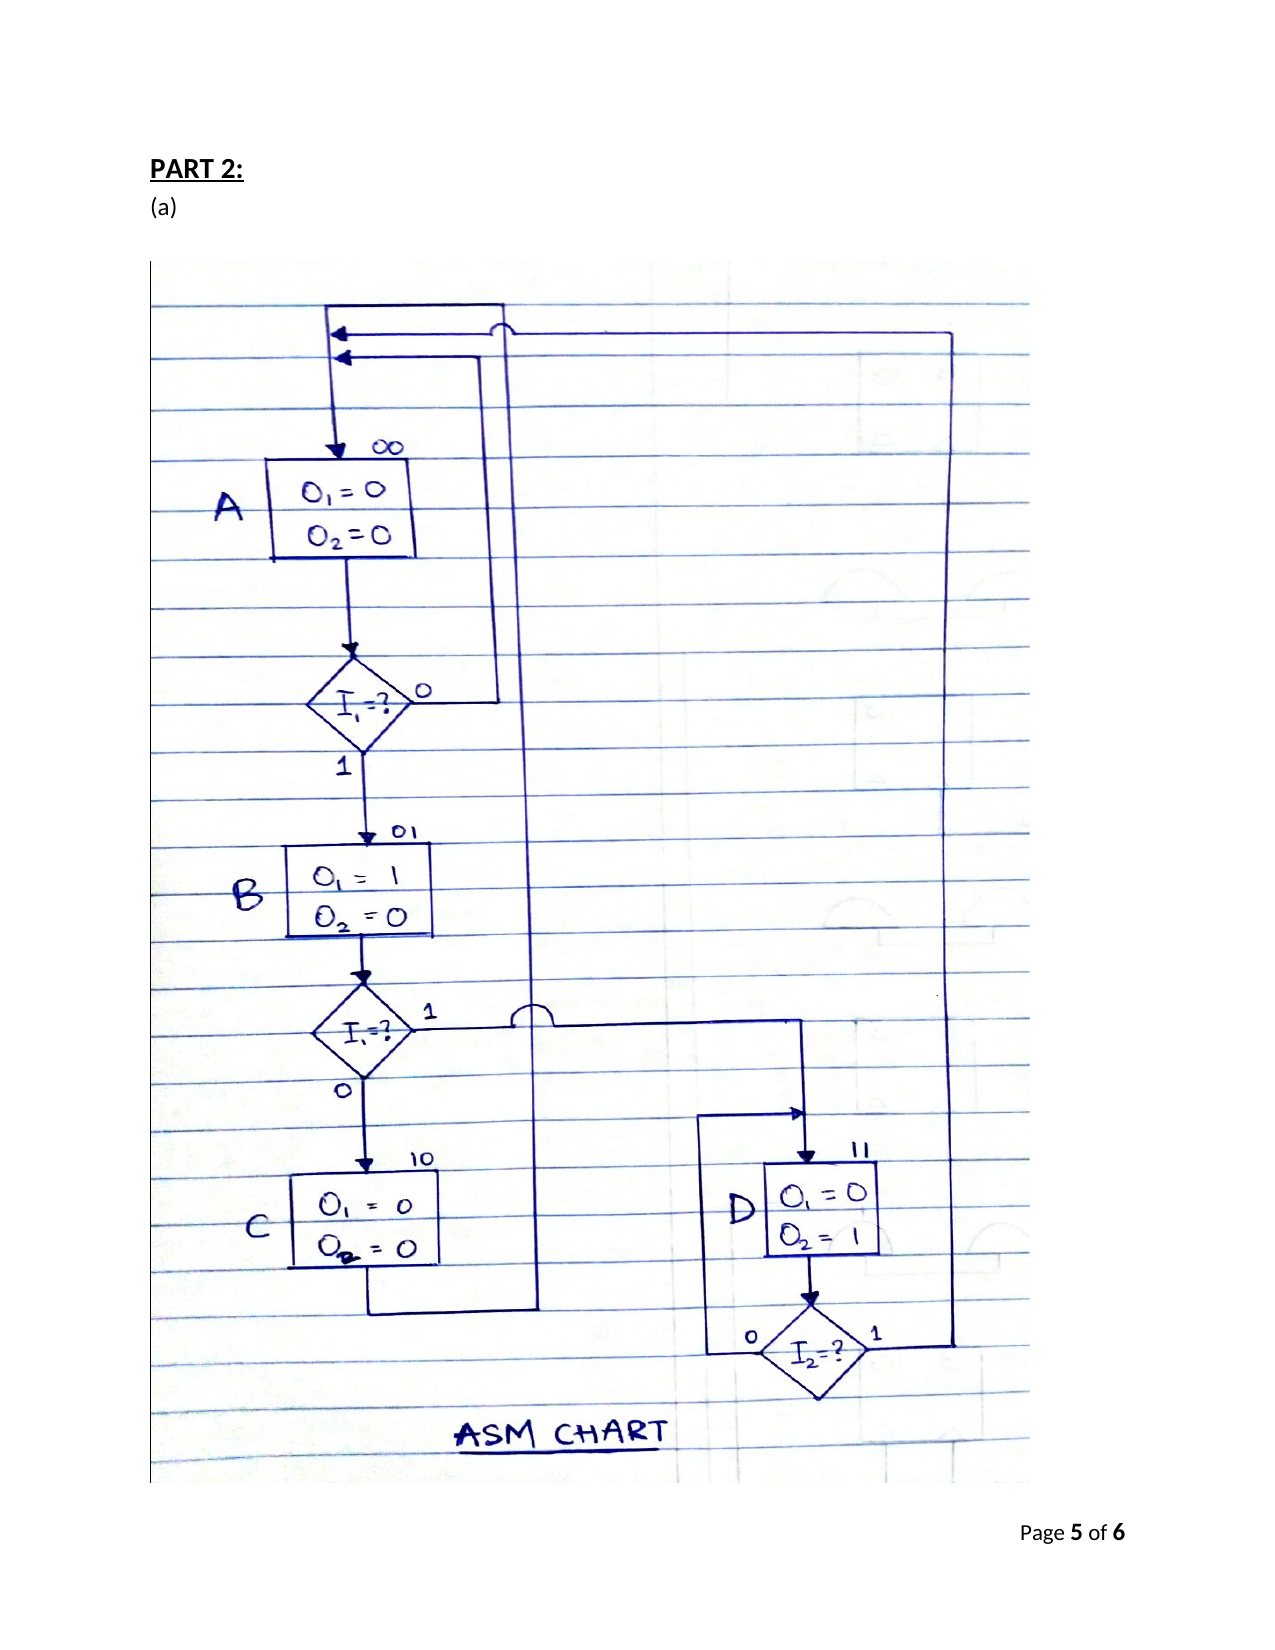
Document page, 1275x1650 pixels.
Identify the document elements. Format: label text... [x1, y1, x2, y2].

text PART 2: [150, 150, 1125, 186]
picture [150, 261, 1030, 1483]
text (a) [150, 191, 1125, 221]
